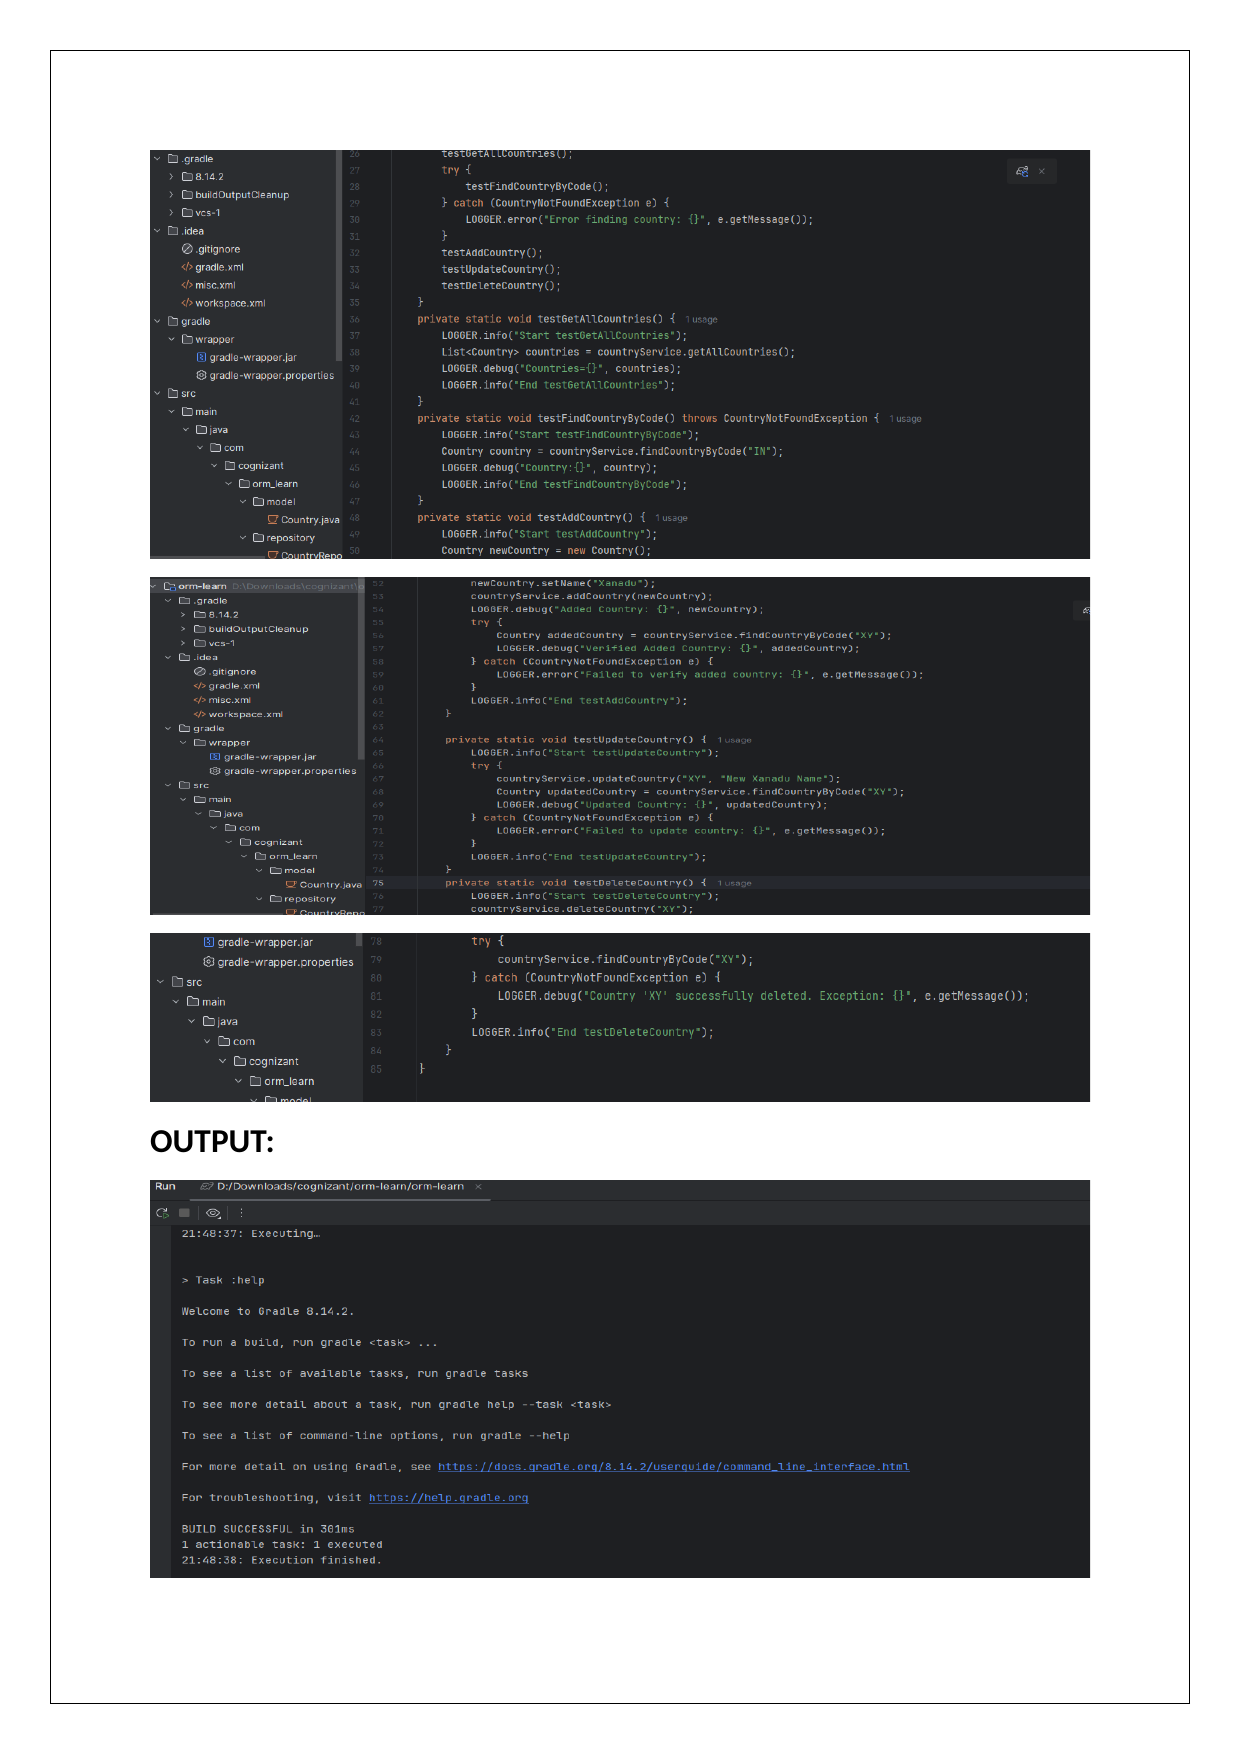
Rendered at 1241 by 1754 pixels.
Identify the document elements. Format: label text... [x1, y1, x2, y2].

picture [150, 933, 1091, 1102]
picture [150, 577, 1091, 915]
text OUTPUT: [150, 1120, 1090, 1161]
picture [150, 150, 1091, 559]
picture [150, 1180, 1091, 1578]
